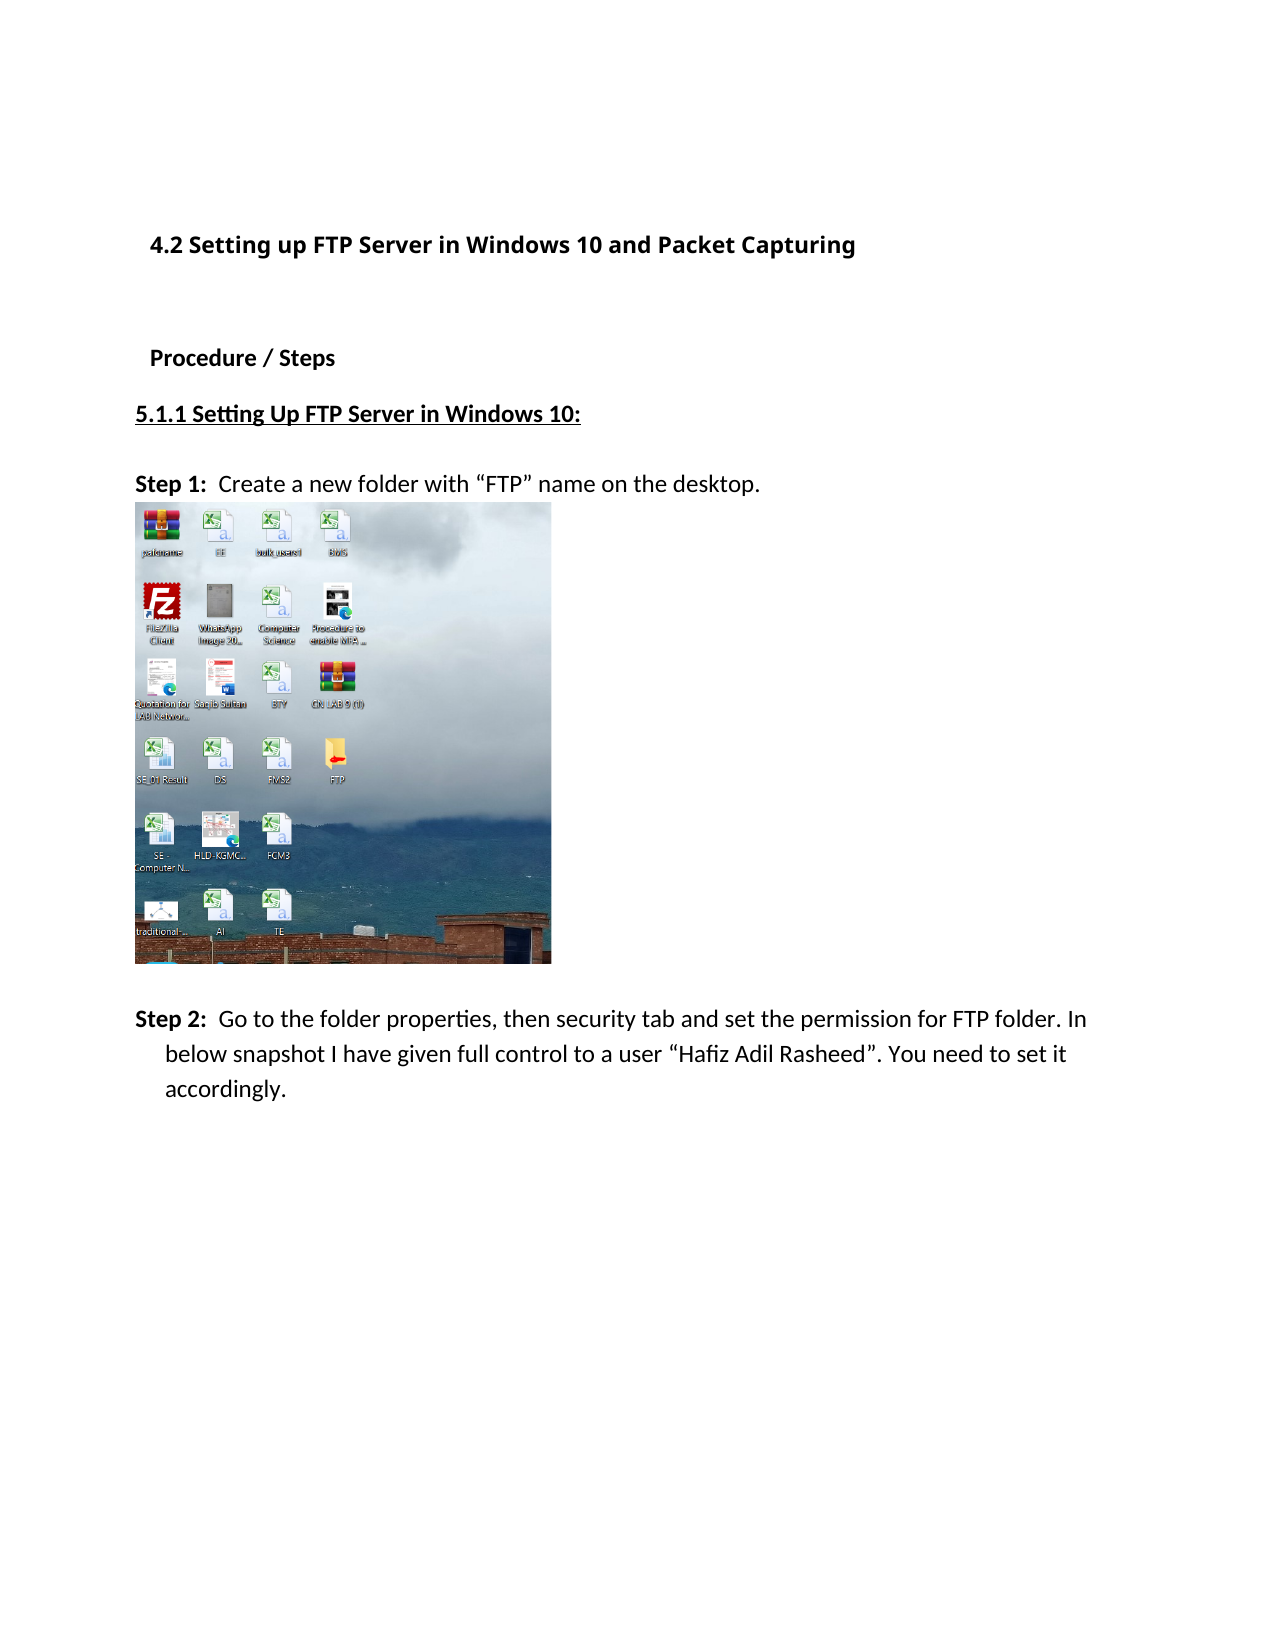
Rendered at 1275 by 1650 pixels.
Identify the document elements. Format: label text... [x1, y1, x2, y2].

picture [135, 502, 552, 964]
list 5.1.1 Setting Up FTP Server in Windows 10: [135, 398, 1125, 428]
list Step 2: Go to the folder properties, then security tab and set the permission for FTP folder. In below snapshot I have given full control to a user “Hafiz Adil Rasheed”. You need to set it accordingly. [135, 1003, 1125, 1104]
list Step 1: Create a new folder with “FTP” name on the desktop. [135, 468, 1125, 498]
text 4.2 Setting up FTP Server in Windows 10 and Packet Capturing [150, 229, 1125, 261]
text Procedure / Steps [150, 342, 1125, 372]
